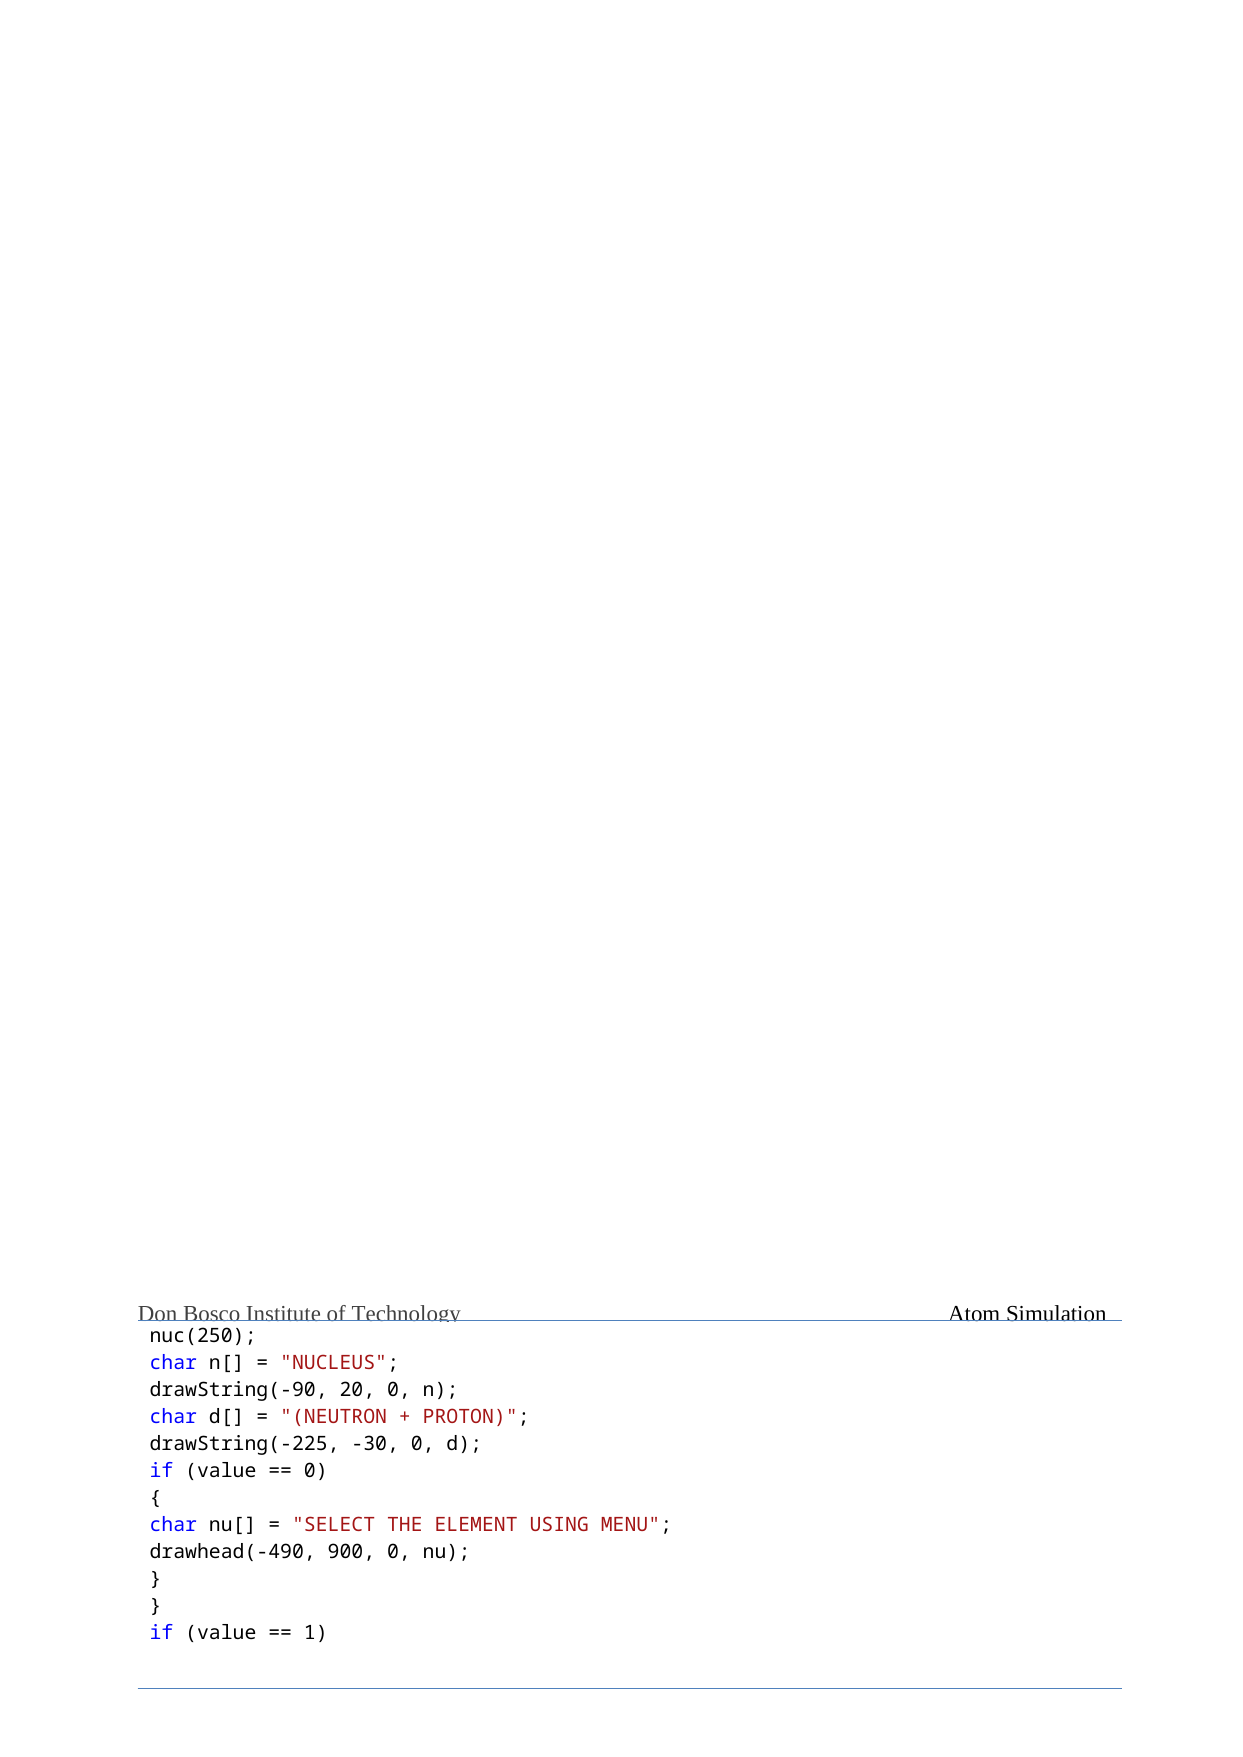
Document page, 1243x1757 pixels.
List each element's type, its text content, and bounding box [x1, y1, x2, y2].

text if (value == 1) [137, 1618, 1122, 1645]
text { [137, 1483, 1122, 1510]
text char n[] = "NUCLEUS"; [137, 1348, 1122, 1375]
text drawString(-225, -30, 0, d); [137, 1429, 1122, 1456]
text } [137, 1564, 1122, 1591]
text nuc(250); [137, 1321, 1122, 1348]
text drawString(-90, 20, 0, n); [137, 1375, 1122, 1402]
text } [137, 1591, 1122, 1618]
text char nu[] = "SELECT THE ELEMENT USING MENU"; [137, 1510, 1122, 1537]
text char d[] = "(NEUTRON + PROTON)"; [137, 1402, 1122, 1429]
text if (value == 0) [137, 1456, 1122, 1483]
text drawhead(-490, 900, 0, nu); [137, 1537, 1122, 1564]
